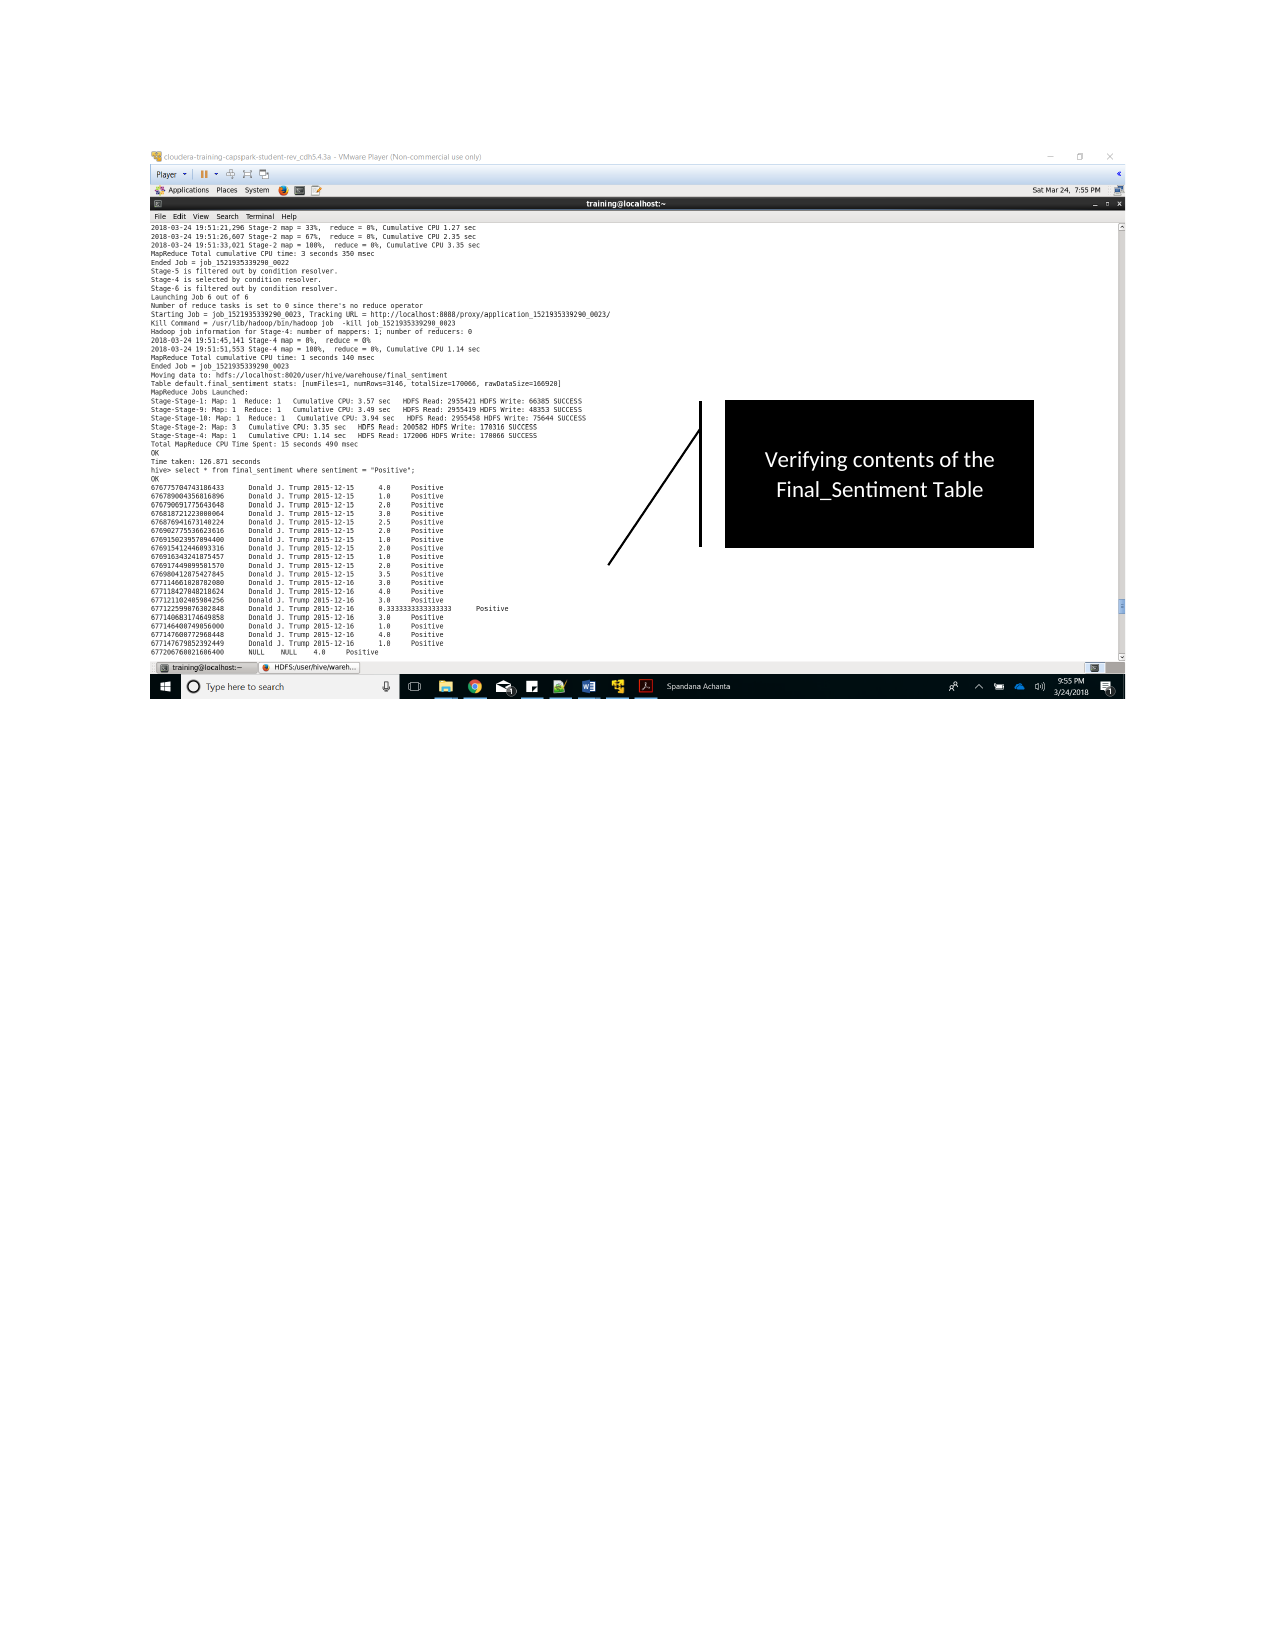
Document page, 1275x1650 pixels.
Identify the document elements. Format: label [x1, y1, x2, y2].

picture [150, 150, 1125, 699]
